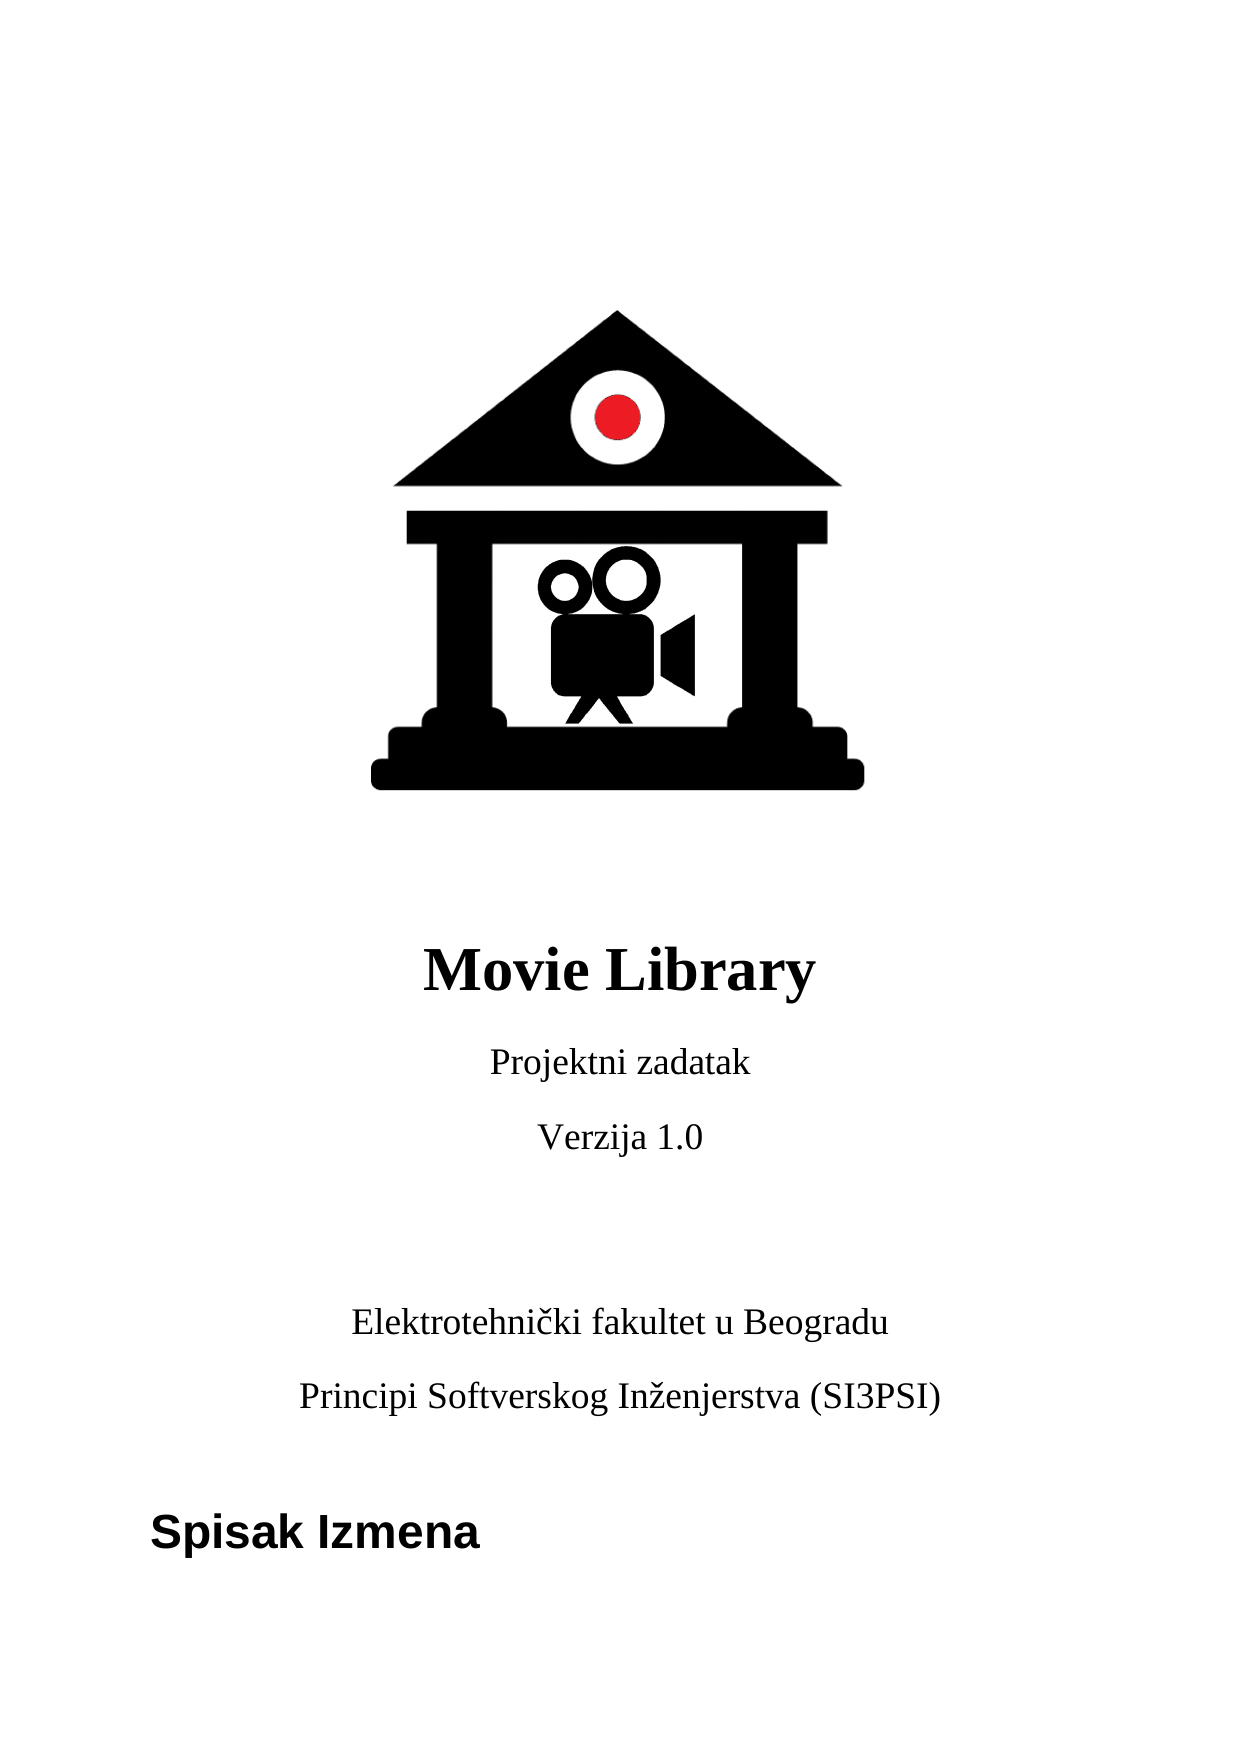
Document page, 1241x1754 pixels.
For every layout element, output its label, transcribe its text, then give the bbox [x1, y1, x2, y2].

text Projektni zadatak [150, 1040, 1090, 1083]
picture [371, 310, 869, 796]
text Verzija 1.0 [150, 1114, 1090, 1157]
text Principi Softverskog Inženjerstva (SI3PSI) [150, 1374, 1090, 1417]
text Spisak Izmena [150, 1504, 1090, 1559]
text Elektrotehnički fakultet u Beogradu [150, 1299, 1090, 1342]
text Movie Library [150, 932, 1090, 1004]
